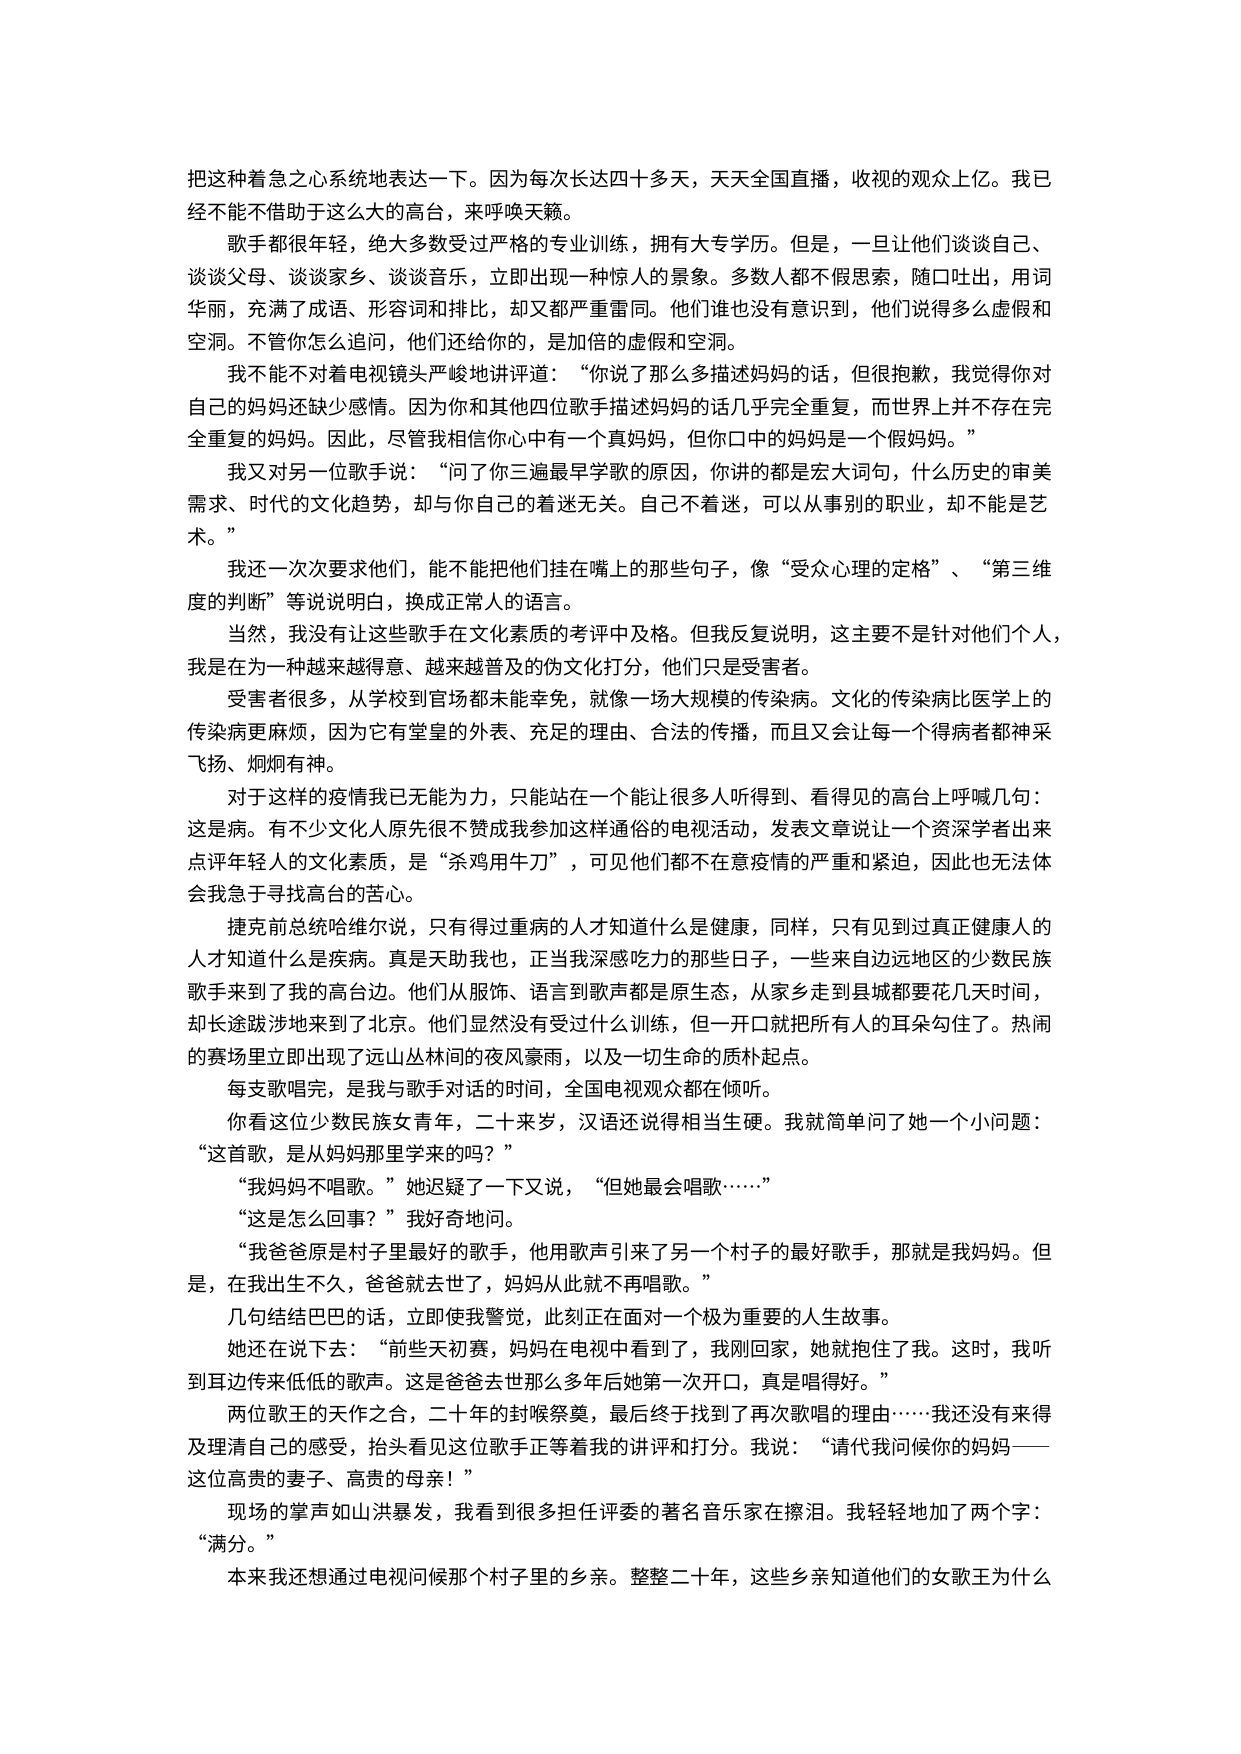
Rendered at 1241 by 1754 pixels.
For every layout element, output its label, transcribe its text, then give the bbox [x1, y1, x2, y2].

text 我还一次次要求他们，能不能把他们挂在嘴上的那些句子，像“受众心理的定格”、“第三维度的判断”等说说明白，换成正常人的语言。 [187, 552, 1053, 617]
text 现场的掌声如山洪暴发，我看到很多担任评委的著名音乐家在擦泪。我轻轻地加了两个字：“满分。” [187, 1494, 1053, 1559]
text 我不能不对着电视镜头严峻地讲评道：“你说了那么多描述妈妈的话，但很抱歉，我觉得你对自己的妈妈还缺少感情。因为你和其他四位歌手描述妈妈的话几乎完全重复，而世界上并不存在完全重复的妈妈。因此，尽管我相信你心中有一个真妈妈，但你口中的妈妈是一个假妈妈。” [187, 357, 1053, 454]
text 两位歌王的天作之合，二十年的封喉祭奠，最后终于找到了再次歌唱的理由……我还没有来得及理清自己的感受，抬头看见这位歌手正等着我的讲评和打分。我说：“请代我问候你的妈妈——这位高贵的妻子、高贵的母亲！” [187, 1397, 1053, 1494]
text 当然，我没有让这些歌手在文化素质的考评中及格。但我反复说明，这主要不是针对他们个人，我是在为一种越来越得意、越来越普及的伪文化打分，他们只是受害者。 [187, 617, 1053, 682]
text “我妈妈不唱歌。”她迟疑了一下又说，“但她最会唱歌……” [187, 1169, 1053, 1202]
text 几句结结巴巴的话，立即使我警觉，此刻正在面对一个极为重要的人生故事。 [187, 1299, 1053, 1332]
text 你看这位少数民族女青年，二十来岁，汉语还说得相当生硬。我就简单问了她一个小问题：“这首歌，是从妈妈那里学来的吗？” [187, 1104, 1053, 1169]
text 对于这样的疫情我已无能为力，只能站在一个能让很多人听得到、看得见的高台上呼喊几句：这是病。有不少文化人原先很不赞成我参加这样通俗的电视活动，发表文章说让一个资深学者出来点评年轻人的文化素质，是“杀鸡用牛刀”，可见他们都不在意疫情的严重和紧迫，因此也无法体会我急于寻找高台的苦心。 [187, 779, 1053, 909]
text 她还在说下去：“前些天初赛，妈妈在电视中看到了，我刚回家，她就抱住了我。这时，我听到耳边传来低低的歌声。这是爸爸去世那么多年后她第一次开口，真是唱得好。” [187, 1332, 1053, 1397]
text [187, 162, 1053, 227]
text 我又对另一位歌手说：“问了你三遍最早学歌的原因，你讲的都是宏大词句，什么历史的审美需求、时代的文化趋势，却与你自己的着迷无关。自己不着迷，可以从事别的职业，却不能是艺术。” [187, 454, 1053, 552]
text 捷克前总统哈维尔说，只有得过重病的人才知道什么是健康，同样，只有见到过真正健康人的人才知道什么是疾病。真是天助我也，正当我深感吃力的那些日子，一些来自边远地区的少数民族歌手来到了我的高台边。他们从服饰、语言到歌声都是原生态，从家乡走到县城都要花几天时间，却长途跋涉地来到了北京。他们显然没有受过什么训练，但一开口就把所有人的耳朵勾住了。热闹的赛场里立即出现了远山丛林间的夜风豪雨，以及一切生命的质朴起点。 [187, 909, 1053, 1072]
text 歌手都很年轻，绝大多数受过严格的专业训练，拥有大专学历。但是，一旦让他们谈谈自己、谈谈父母、谈谈家乡、谈谈音乐，立即出现一种惊人的景象。多数人都不假思索，随口吐出，用词华丽，充满了成语、形容词和排比，却又都严重雷同。他们谁也没有意识到，他们说得多么虚假和空洞。不管你怎么追问，他们还给你的，是加倍的虚假和空洞。 [187, 227, 1053, 357]
text “我爸爸原是村子里最好的歌手，他用歌声引来了另一个村子的最好歌手，那就是我妈妈。但是，在我出生不久，爸爸就去世了，妈妈从此就不再唱歌。” [187, 1234, 1053, 1299]
text “这是怎么回事？”我好奇地问。 [187, 1202, 1053, 1234]
text 受害者很多，从学校到官场都未能幸免，就像一场大规模的传染病。文化的传染病比医学上的传染病更麻烦，因为它有堂皇的外表、充足的理由、合法的传播，而且又会让每一个得病者都神采飞扬、炯炯有神。 [187, 682, 1053, 779]
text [187, 1559, 1053, 1592]
text 每支歌唱完，是我与歌手对话的时间，全国电视观众都在倾听。 [187, 1072, 1053, 1104]
